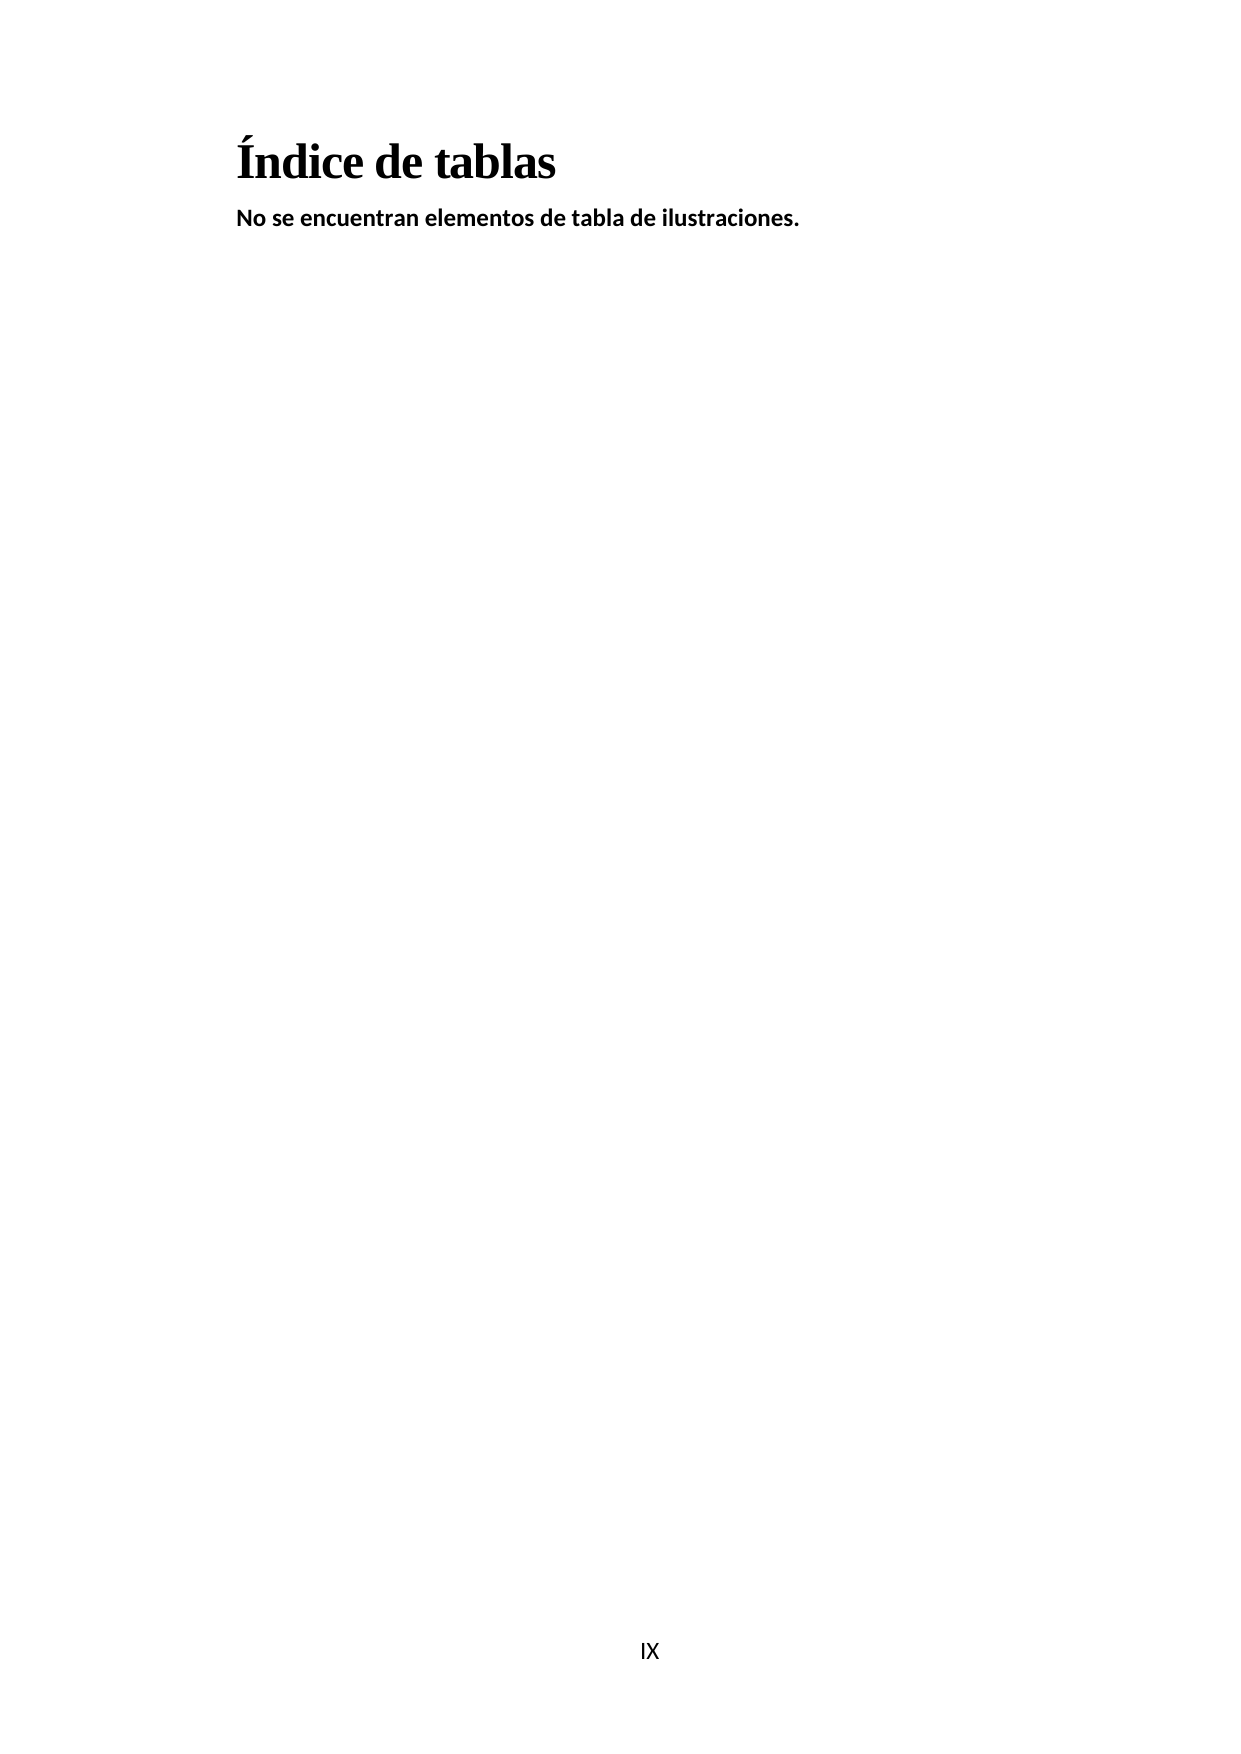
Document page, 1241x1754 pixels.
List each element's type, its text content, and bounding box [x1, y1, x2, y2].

title Índice de tablas [236, 132, 1063, 189]
text No se encuentran elementos de tabla de ilustraciones. [236, 202, 1063, 232]
